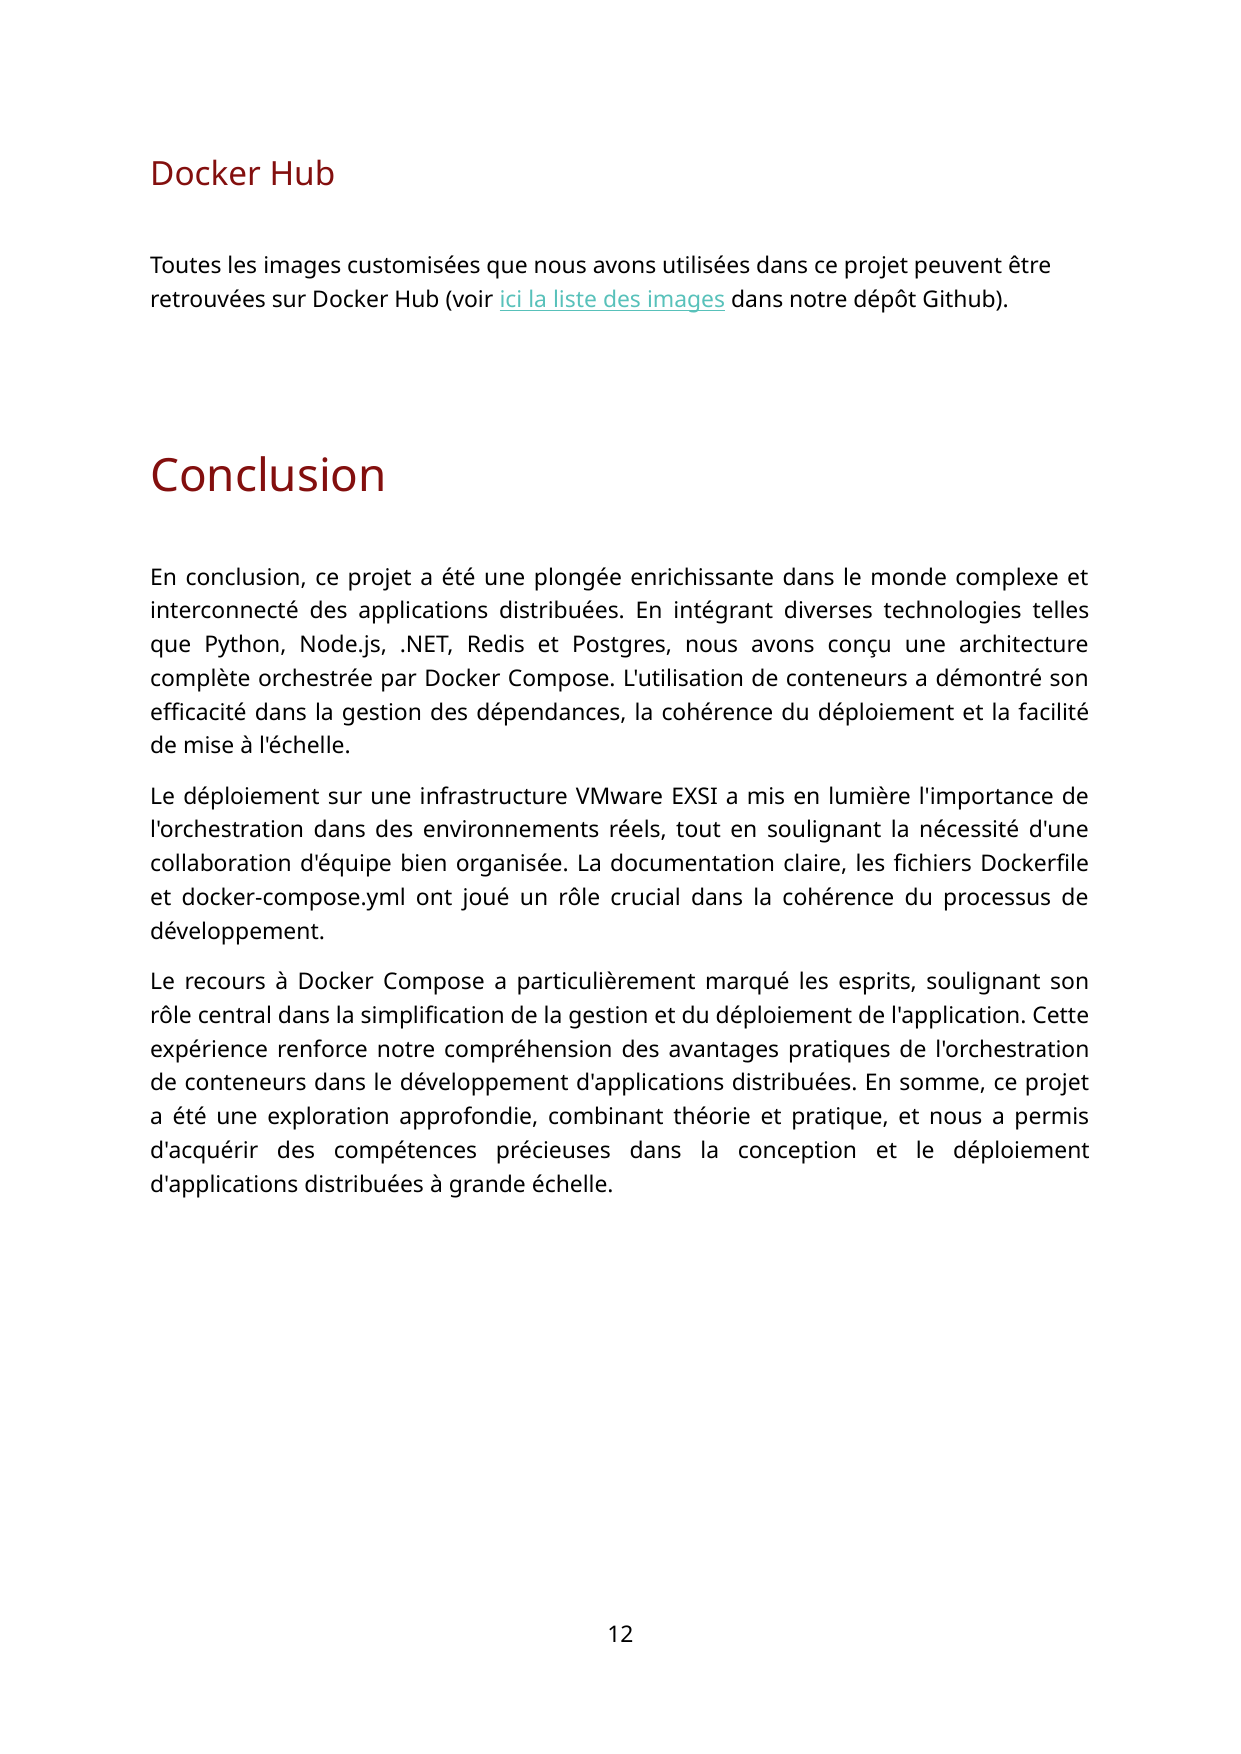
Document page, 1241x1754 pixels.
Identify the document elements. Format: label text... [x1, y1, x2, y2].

text Toutes les images customisées que nous avons utilisées dans ce projet peuvent être retrouvées sur Docker Hub (voir ici la liste des images dans notre dépôt Github). [150, 249, 1090, 314]
subtitle Docker Hub [150, 150, 1090, 195]
subtitle Conclusion [150, 443, 1090, 505]
text En conclusion, ce projet a été une plongée enrichissante dans le monde complexe et interconnecté des applications distribuées. En intégrant diverses technologies telles que Python, Node.js, .NET, Redis et Postgres, nous avons conçu une architecture complète orchestrée par Docker Compose. L'utilisation de conteneurs a démontré son efficacité dans la gestion des dépendances, la cohérence du déploiement et la facilité de mise à l'échelle. [150, 560, 1090, 760]
text Le déploiement sur une infrastructure VMware EXSI a mis en lumière l'importance de l'orchestration dans des environnements réels, tout en soulignant la nécessité d'une collaboration d'équipe bien organisée. La documentation claire, les fichiers Dockerfile et docker-compose.yml ont joué un rôle crucial dans la cohérence du processus de développement. [150, 779, 1090, 946]
text Le recours à Docker Compose a particulièrement marqué les esprits, soulignant son rôle central dans la simplification de la gestion et du déploiement de l'application. Cette expérience renforce notre compréhension des avantages pratiques de l'orchestration de conteneurs dans le développement d'applications distribuées. En somme, ce projet a été une exploration approfondie, combinant théorie et pratique, et nous a permis d'acquérir des compétences précieuses dans la conception et le déploiement d'applications distribuées à grande échelle. [150, 965, 1090, 1199]
